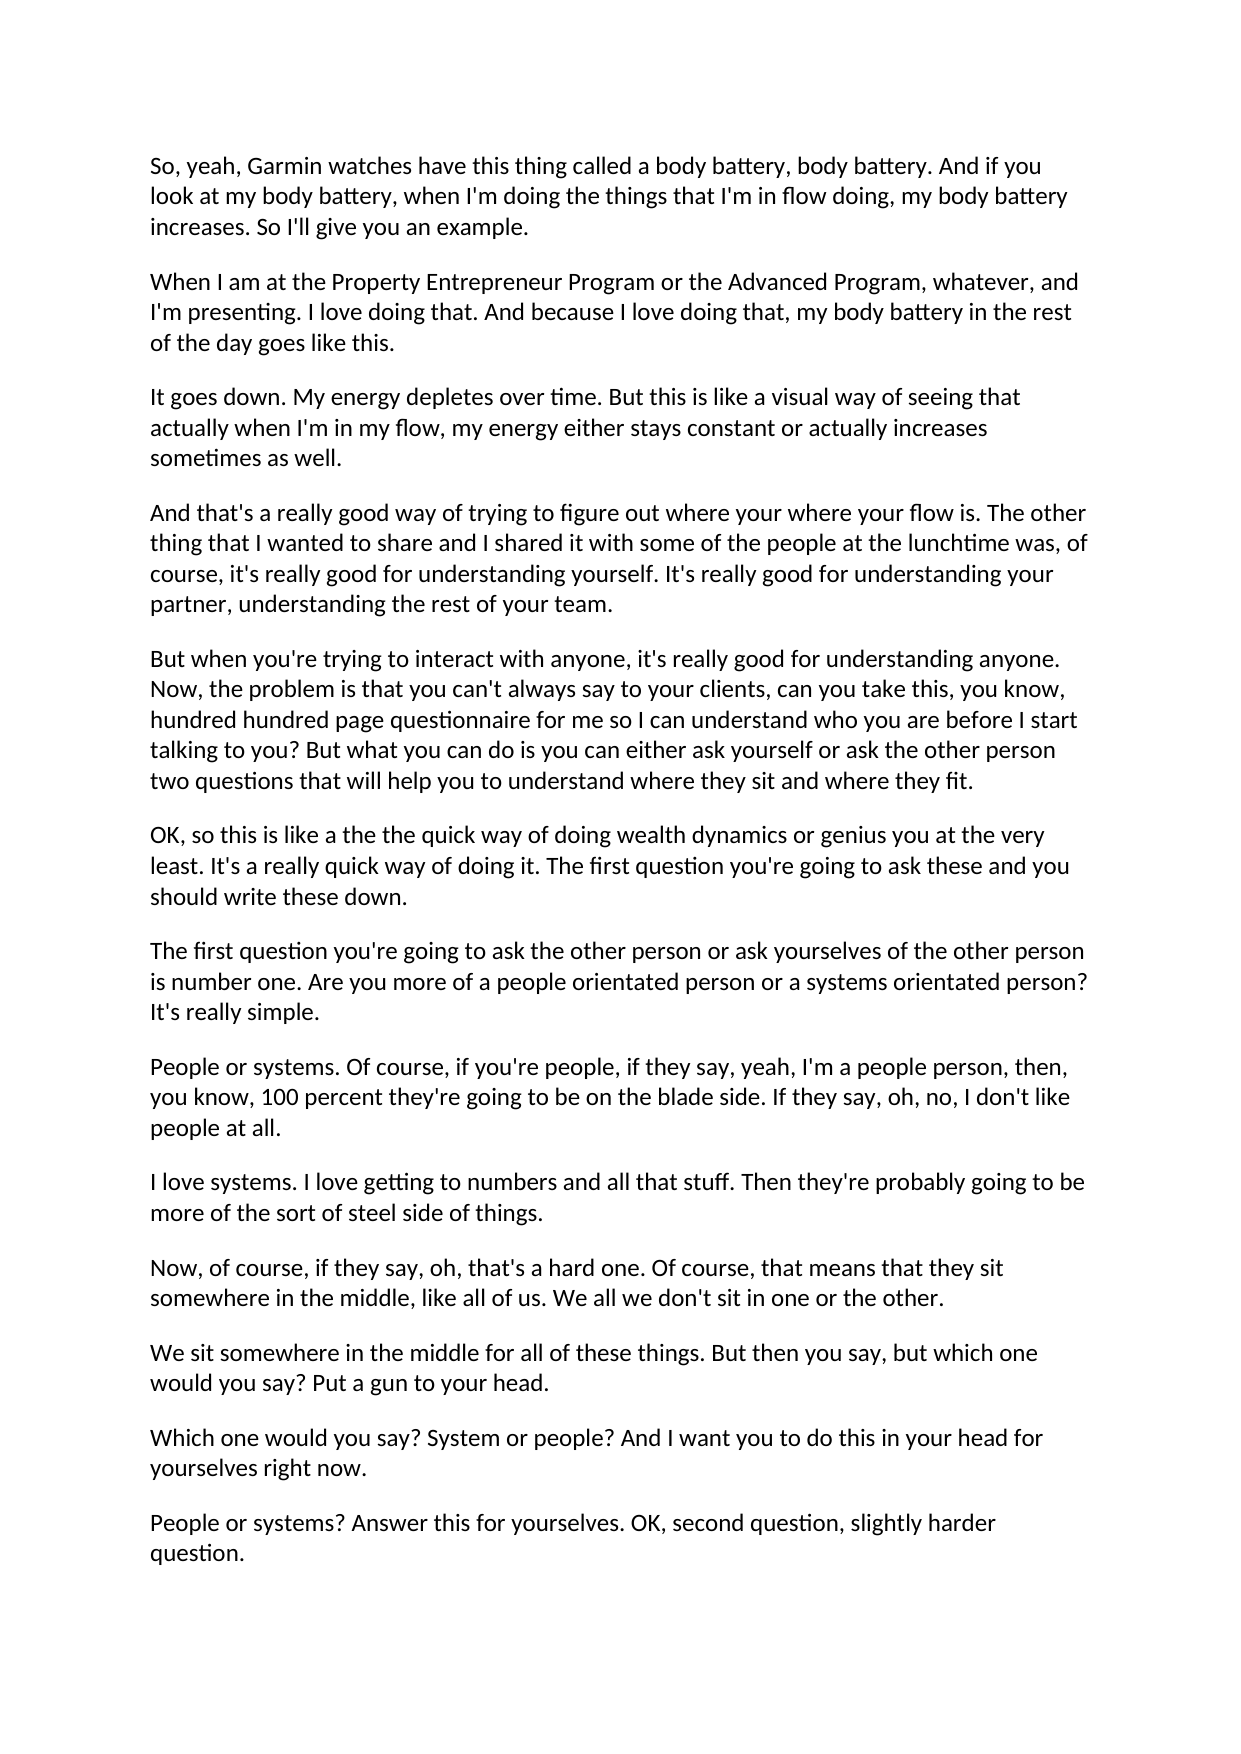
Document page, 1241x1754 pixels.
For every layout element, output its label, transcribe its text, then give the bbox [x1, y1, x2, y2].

text I love systems. I love getting to numbers and all that stuff. Then they're probably going to be more of the sort of steel side of things. [150, 1167, 1090, 1228]
text Now, of course, if they say, oh, that's a hard one. Of course, that means that they sit somewhere in the middle, like all of us. We all we don't sit in one or the other. [150, 1252, 1090, 1313]
text So, yeah, Garmin watches have this thing called a body battery, body battery. And if you look at my body battery, when I'm doing the things that I'm in flow doing, my body battery increases. So I'll give you an example. [150, 150, 1090, 242]
text And that's a really good way of trying to figure out where your where your flow is. The other thing that I wanted to share and I shared it with some of the people at the lunchtime was, of course, it's really good for understanding yourself. It's really good for understanding your partner, understanding the rest of your team. [150, 497, 1090, 619]
text OK, so this is like a the the quick way of doing wealth dynamics or genius you at the very least. It's a really quick way of doing it. The first question you're going to ask these and you should write these down. [150, 820, 1090, 911]
text But when you're trying to interact with anyone, it's really good for understanding anyone. Now, the problem is that you can't always say to your clients, can you take this, you know, hundred hundred page questionnaire for me so I can understand who you are before I start talking to you? But what you can do is you can either ask yourself or ask the other person two questions that will help you to understand where they sit and where they fit. [150, 643, 1090, 796]
text People or systems? Answer this for yourselves. OK, second question, slightly harder question. [150, 1507, 1090, 1568]
text People or systems. Of course, if you're people, if they say, yeah, I'm a people person, then, you know, 100 percent they're going to be on the blade side. If they say, oh, no, I don't like people at all. [150, 1051, 1090, 1142]
text When I am at the Property Entrepreneur Program or the Advanced Program, whatever, and I'm presenting. I love doing that. And because I love doing that, my body battery in the rest of the day goes like this. [150, 266, 1090, 357]
text Which one would you say? System or people? And I want you to do this in your head for yourselves right now. [150, 1422, 1090, 1483]
text It goes down. My energy depletes over time. But this is like a visual way of seeing that actually when I'm in my flow, my energy either stays constant or actually increases sometimes as well. [150, 381, 1090, 473]
text The first question you're going to ask the other person or ask yourselves of the other person is number one. Are you more of a people orientated person or a systems orientated person? It's really simple. [150, 935, 1090, 1027]
text We sit somewhere in the middle for all of these things. But then you say, but which one would you say? Put a gun to your head. [150, 1337, 1090, 1398]
